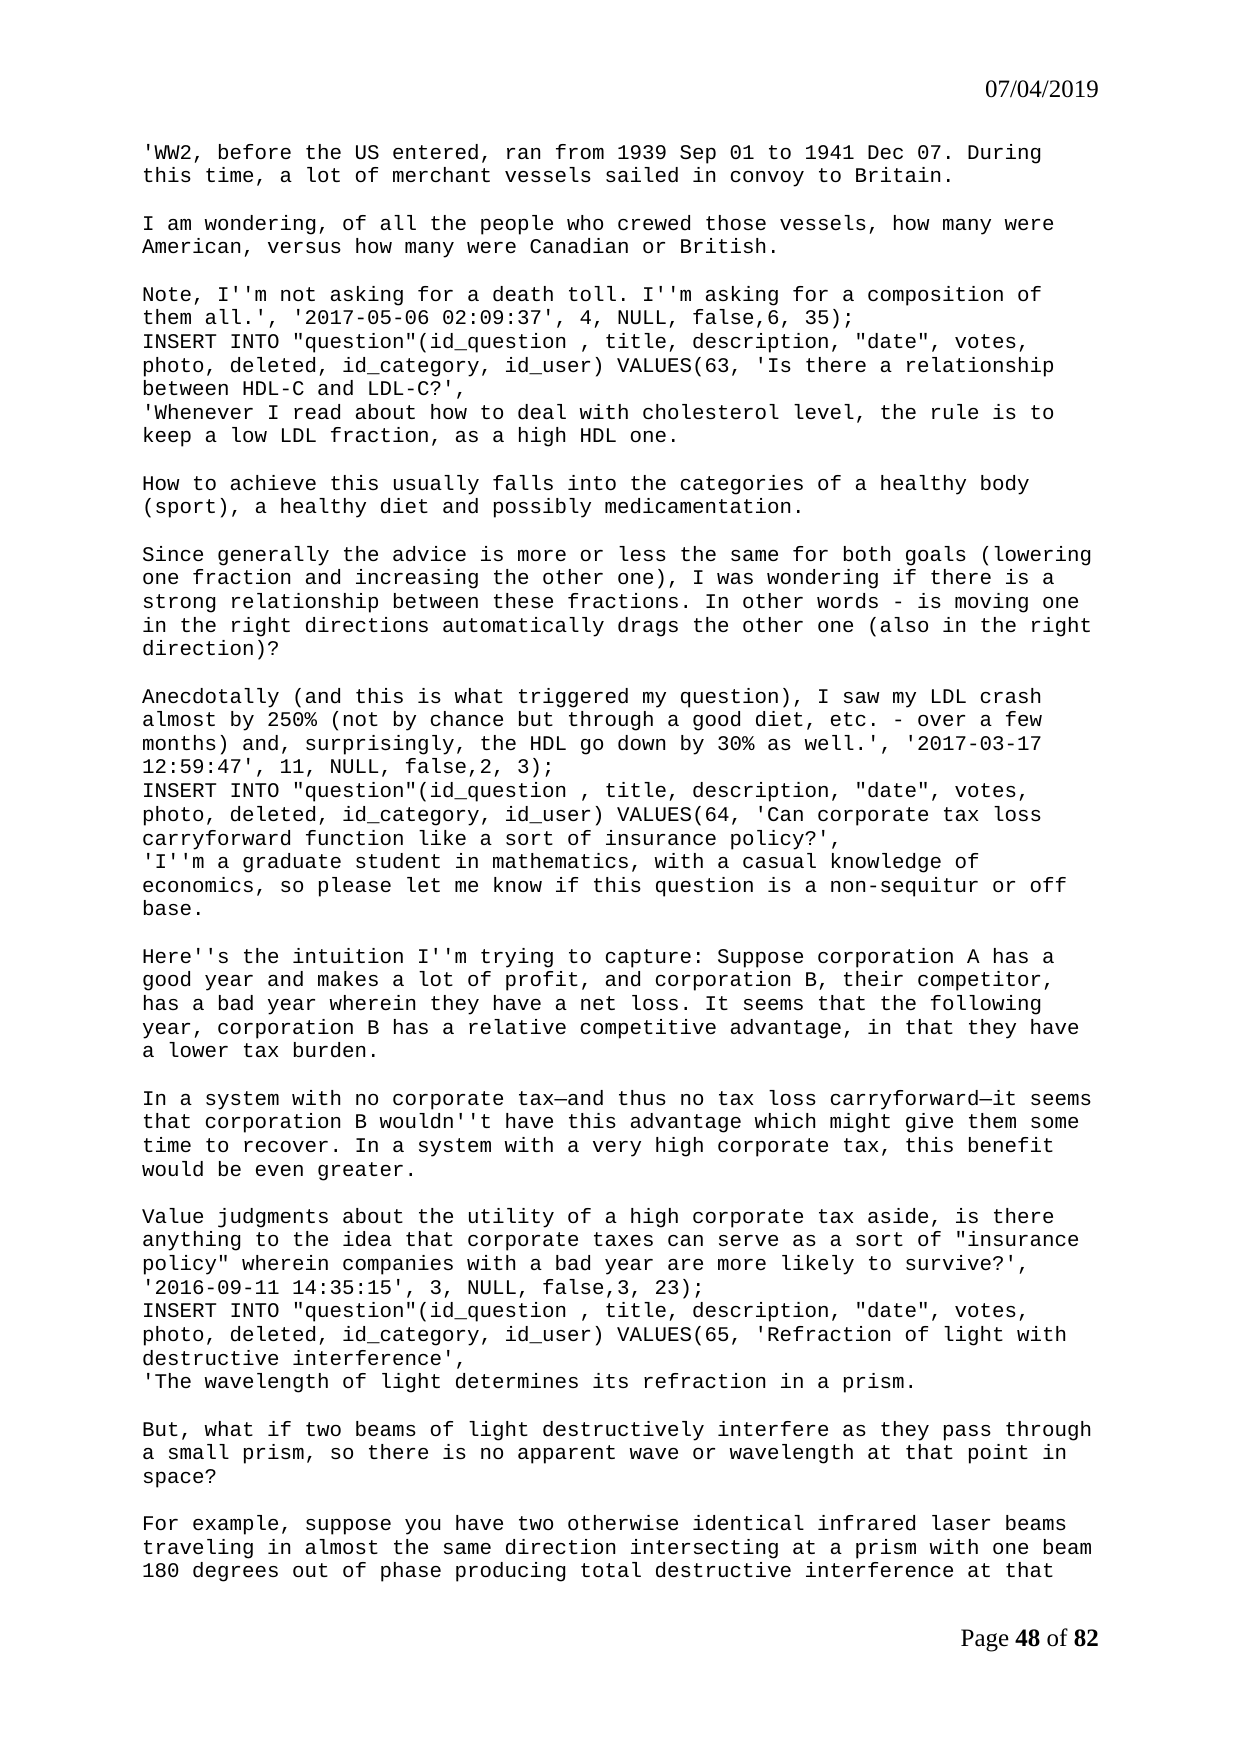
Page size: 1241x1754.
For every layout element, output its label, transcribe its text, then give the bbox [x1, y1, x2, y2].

text In a system with no corporate tax—and thus no tax loss carryforward—it seems that corporation B wouldn''t have this advantage which might give them some time to recover. In a system with a very high corporate tax, this benefit would be even greater. [142, 1088, 1098, 1182]
text But, what if two beams of light destructively interfere as they pass through a small prism, so there is no apparent wave or wavelength at that point in space? [142, 1419, 1098, 1489]
text INSERT INTO "question"(id_question , title, description, "date", votes, photo, deleted, id_category, id_user) VALUES(63, 'Is there a relationship between HDL-C and LDL-C?', [142, 331, 1098, 402]
text Since generally the advice is more or less the same for both goals (lowering one fraction and increasing the other one), I was wondering if there is a strong relationship between these fractions. In other words - is moving one in the right directions automatically drags the other one (also in the right direction)? [142, 544, 1098, 662]
text How to achieve this usually falls into the categories of a healthy body (sport), a healthy diet and possibly medicamentation. [142, 473, 1098, 520]
text Value judgments about the utility of a high corporate tax aside, is there anything to the idea that corporate taxes can serve as a sort of "insurance policy" wherein companies with a bad year are more likely to survive?', '2016-09-11 14:35:15', 3, NULL, false,3, 23); [142, 1206, 1098, 1300]
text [142, 1513, 1098, 1584]
text Note, I''m not asking for a death toll. I''m asking for a composition of them all.', '2017-05-06 02:09:37', 4, NULL, false,6, 35); [142, 284, 1098, 331]
text 'WW2, before the US entered, ran from 1939 Sep 01 to 1941 Dec 07. During this time, a lot of merchant vessels sailed in convoy to Britain. [142, 142, 1098, 189]
text 'The wavelength of light determines its refraction in a prism. [142, 1371, 1098, 1395]
text INSERT INTO "question"(id_question , title, description, "date", votes, photo, deleted, id_category, id_user) VALUES(65, 'Refraction of light with destructive interference', [142, 1300, 1098, 1371]
text 'Whenever I read about how to deal with cholesterol level, the rule is to keep a low LDL fraction, as a high HDL one. [142, 402, 1098, 449]
text INSERT INTO "question"(id_question , title, description, "date", votes, photo, deleted, id_category, id_user) VALUES(64, 'Can corporate tax loss carryforward function like a sort of insurance policy?', [142, 780, 1098, 851]
text Anecdotally (and this is what triggered my question), I saw my LDL crash almost by 250% (not by chance but through a good diet, etc. - over a few months) and, surprisingly, the HDL go down by 30% as well.', '2017-03-17 12:59:47', 11, NULL, false,2, 3); [142, 686, 1098, 780]
text Here''s the intuition I''m trying to capture: Suppose corporation A has a good year and makes a lot of profit, and corporation B, their competitor, has a bad year wherein they have a net loss. It seems that the following year, corporation B has a relative competitive advantage, in that they have a lower tax burden. [142, 946, 1098, 1064]
text I am wondering, of all the people who crewed those vessels, how many were American, versus how many were Canadian or British. [142, 213, 1098, 260]
text 'I''m a graduate student in mathematics, with a casual knowledge of economics, so please let me know if this question is a non-sequitur or off base. [142, 851, 1098, 922]
